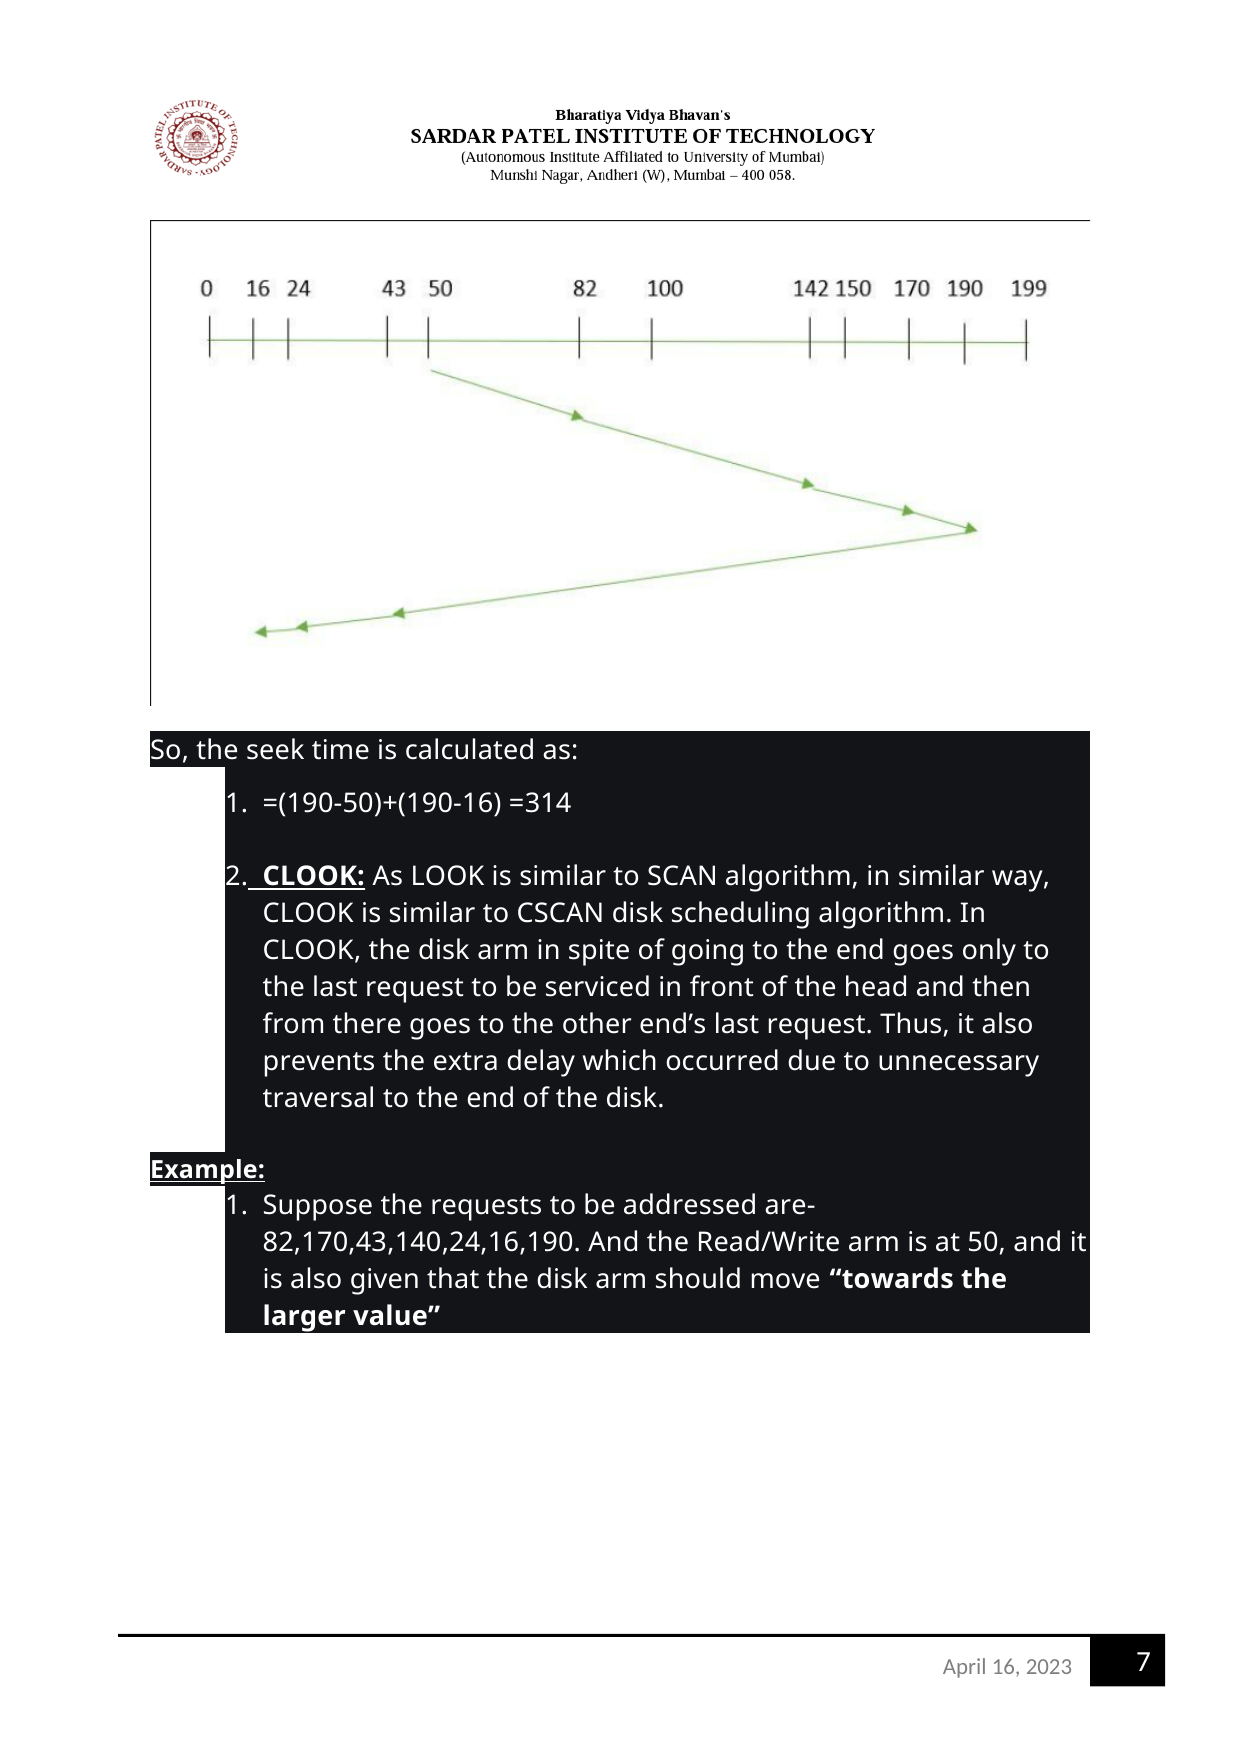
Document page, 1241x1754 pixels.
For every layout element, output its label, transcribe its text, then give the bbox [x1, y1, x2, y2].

picture [150, 220, 1091, 706]
text Example: [150, 1152, 1090, 1186]
list CLOOK: As LOOK is similar to SCAN algorithm, in similar way, CLOOK is similar to CSCAN disk scheduling algorithm. In CLOOK, the disk arm in spite of going to the end goes only to the last request to be serviced in front of the head and then from there goes to the other end’s last request. Thus, it also prevents the extra delay which occurred due to unnecessary traversal to the end of the disk. [225, 857, 1090, 1152]
text So, the seek time is calculated as: [150, 731, 1090, 767]
list Suppose the requests to be addressed are-82,170,43,140,24,16,190. And the Read/Write arm is at 50, and it is also given that the disk arm should move “towards the larger value” [225, 1186, 1090, 1333]
picture [150, 73, 1091, 193]
list =(190-50)+(190-16) =314 [225, 783, 1090, 857]
